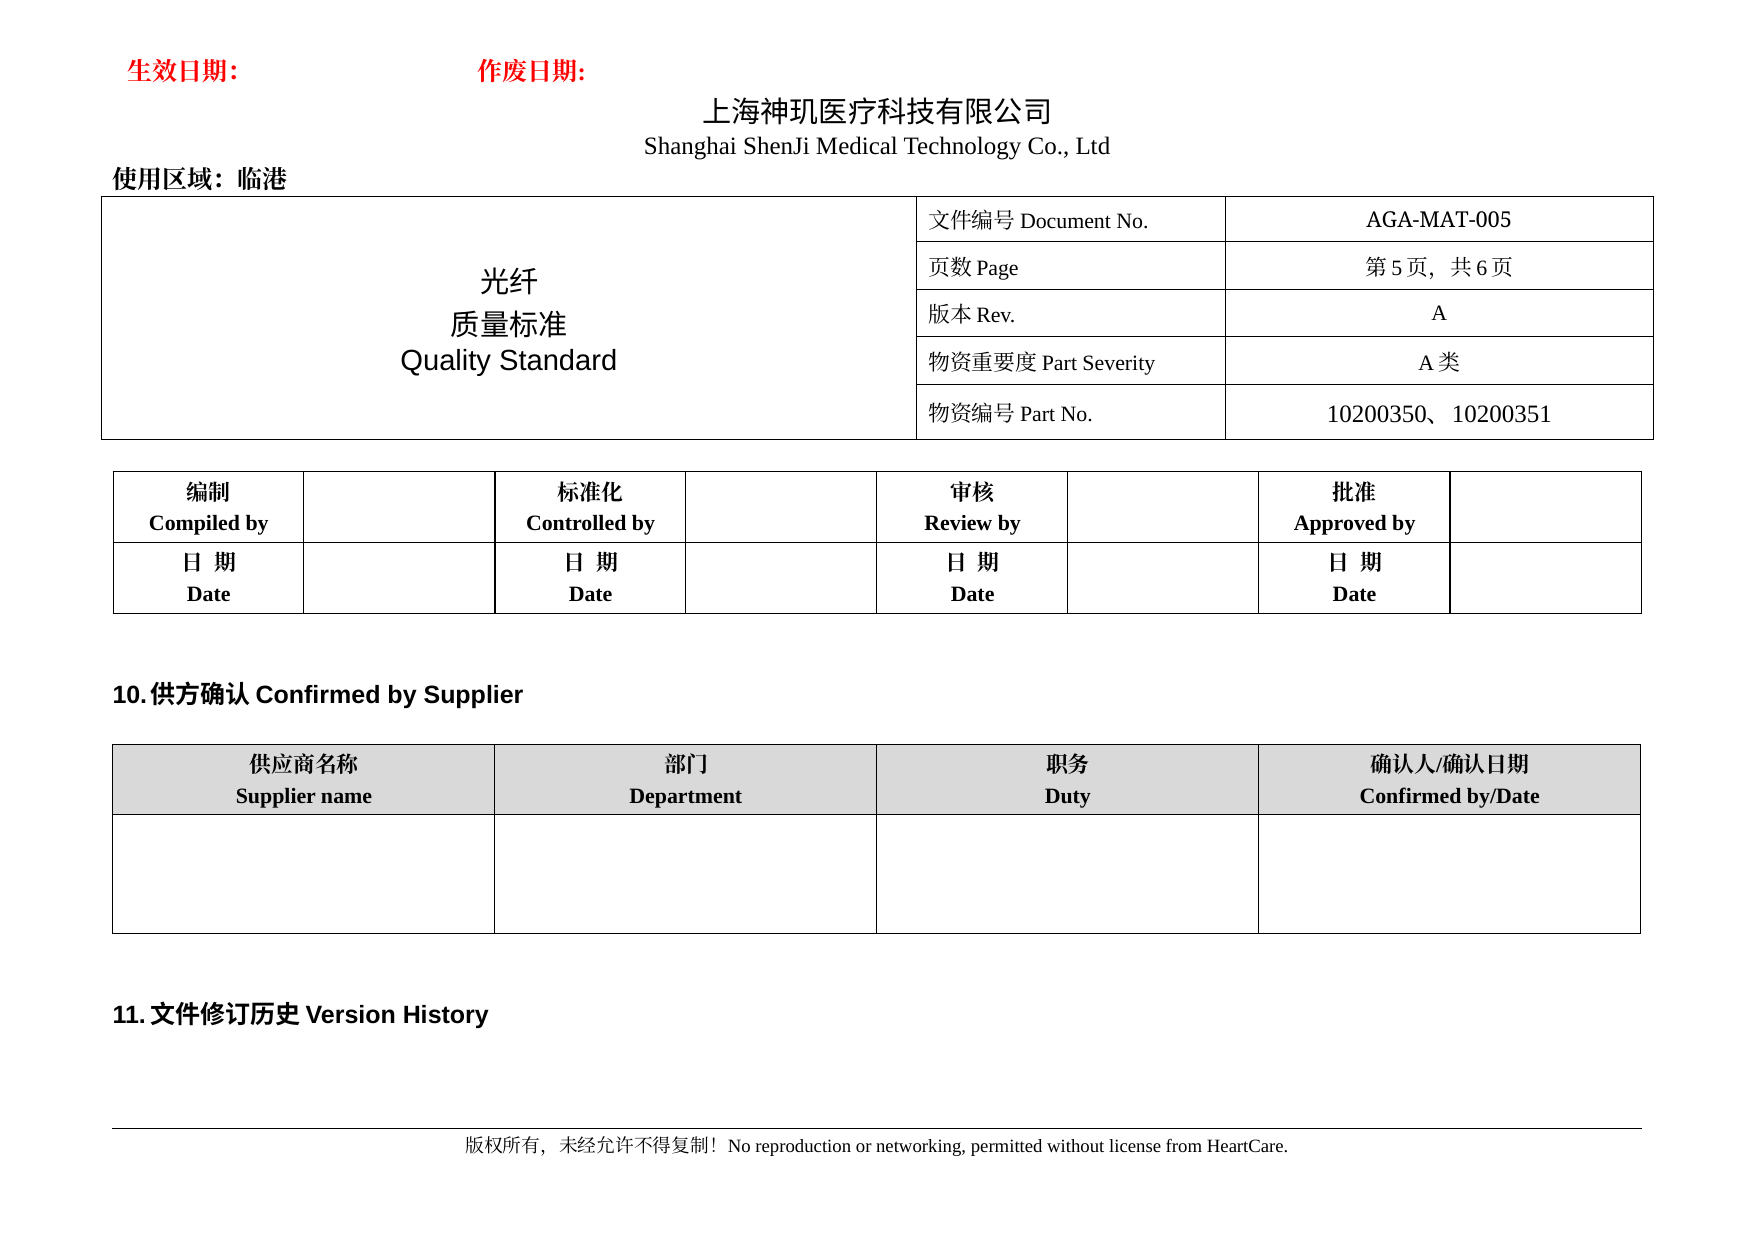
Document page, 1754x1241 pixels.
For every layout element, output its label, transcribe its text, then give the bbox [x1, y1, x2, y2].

list 供方确认 Confirmed by Supplier [112, 660, 1642, 725]
table_header 审核 Review by [877, 472, 1067, 542]
table_header [304, 472, 494, 542]
table_header 部门 Department [495, 745, 876, 814]
table_header 批准 Approved by [1259, 472, 1449, 542]
table_cell 日 期 Date [877, 543, 1067, 612]
table_cell [495, 815, 876, 932]
table_cell [1451, 543, 1641, 612]
table_cell [1068, 543, 1258, 612]
table_header 供应商名称 Supplier name [113, 745, 494, 814]
table_header 确认人/确认日期 Confirmed by/Date [1259, 745, 1640, 814]
table_header 标准化Controlled by [496, 472, 685, 542]
table_cell 日 期 Date [496, 543, 685, 612]
table_header [1068, 472, 1258, 542]
list 文件修订历史 Version History [112, 980, 1642, 1045]
table_cell 日 期 Date [114, 543, 303, 612]
table_header [686, 472, 876, 542]
table_cell [877, 815, 1258, 932]
table_cell [113, 815, 494, 932]
table_header [1451, 472, 1641, 542]
table_cell [686, 543, 876, 612]
table_header 职务 Duty [877, 745, 1258, 814]
table_cell 日 期 Date [1259, 543, 1449, 612]
table_cell [304, 543, 494, 612]
table_cell [1259, 815, 1640, 932]
table_header 编制 Compiled by [114, 472, 303, 542]
